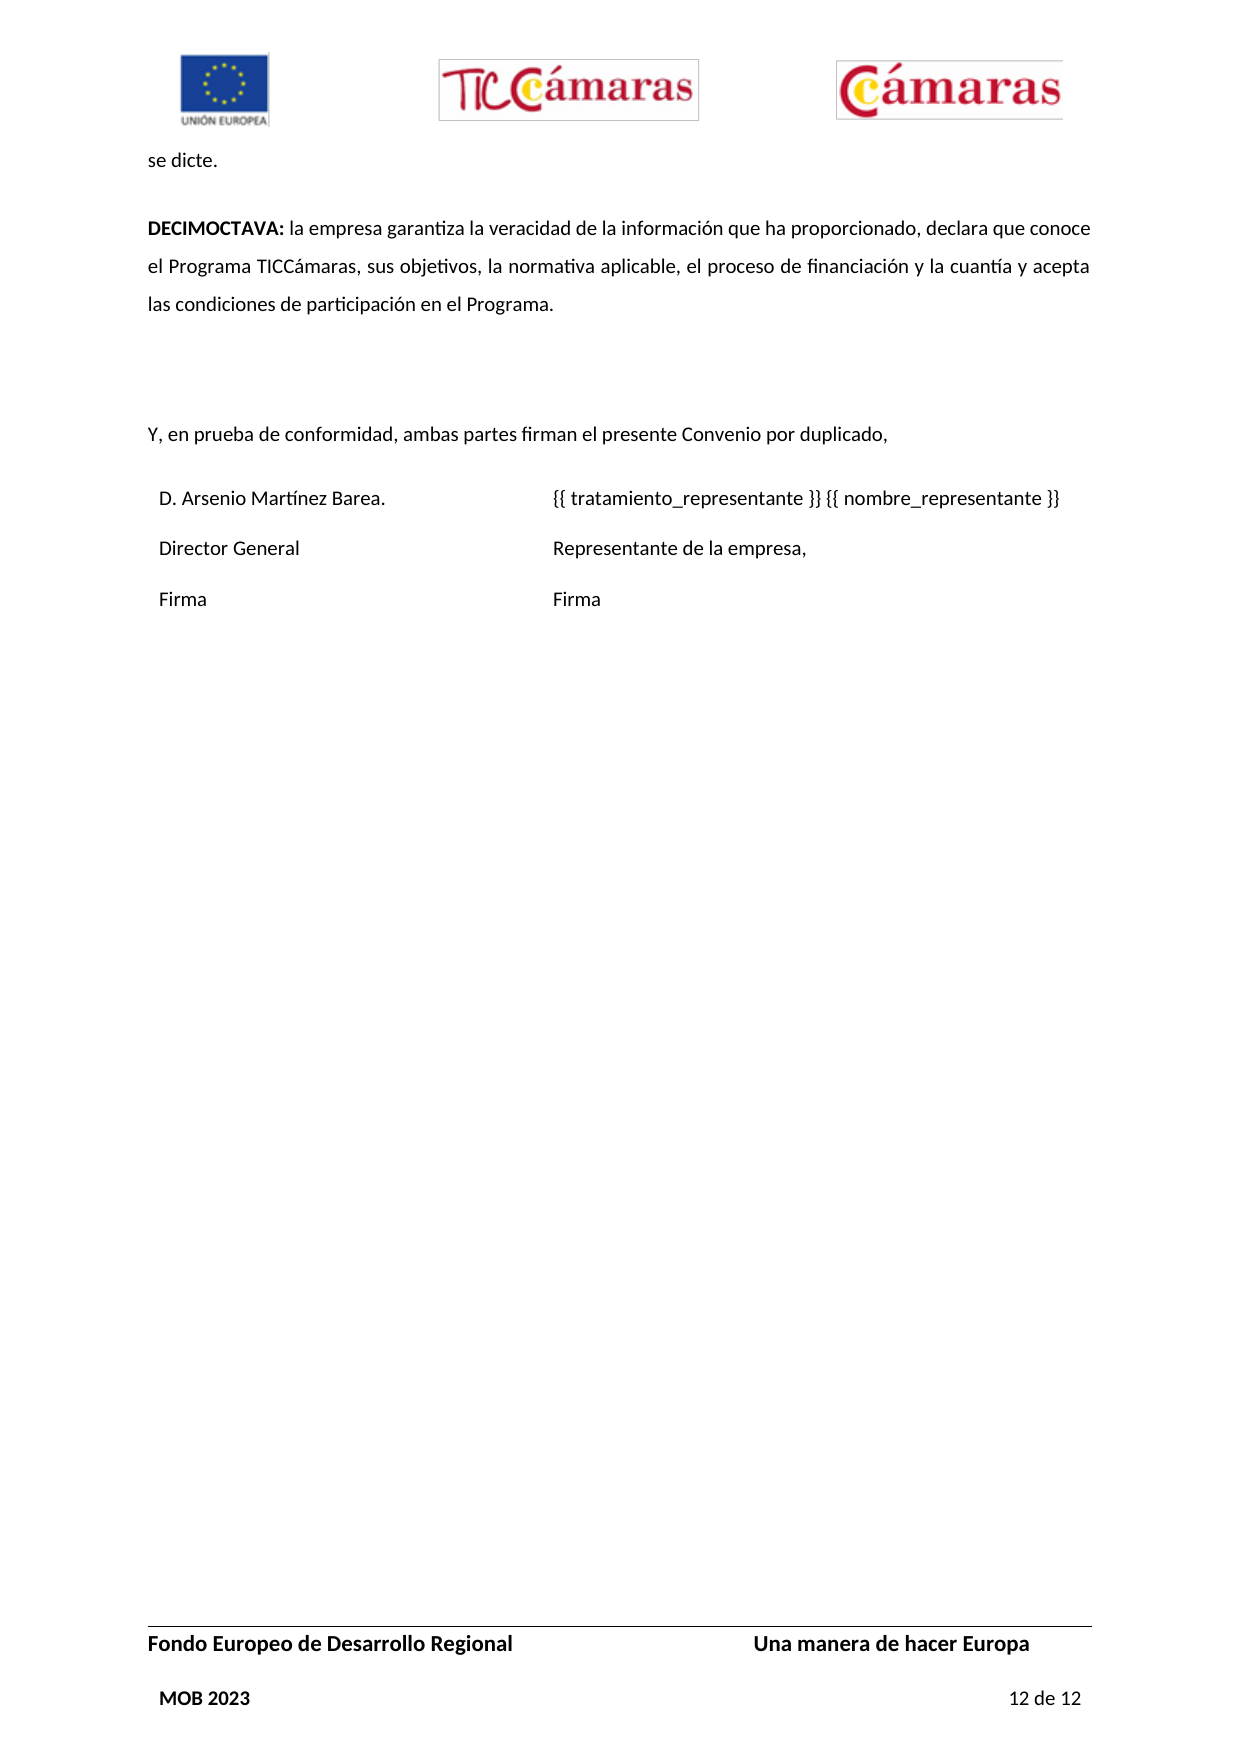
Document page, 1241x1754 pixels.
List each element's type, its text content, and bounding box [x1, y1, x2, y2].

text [148, 148, 1092, 173]
table_header {{ tratamiento_representante }} {{ nombre_representante }} Representante de la empresa, Firma [542, 472, 1092, 638]
text Y, en prueba de conformidad, ambas partes firman el presente Convenio por duplicado, [148, 422, 1092, 447]
text DECIMOCTAVA: la empresa garantiza la veracidad de la información que ha proporcionado, declara que conoce el Programa TICCámaras, sus objetivos, la normativa aplicable, el proceso de financiación y la cuantía y acepta las condiciones de participación en el Programa. [148, 215, 1092, 317]
table_header D. Arsenio Martínez Barea. Director General Firma [148, 472, 542, 638]
